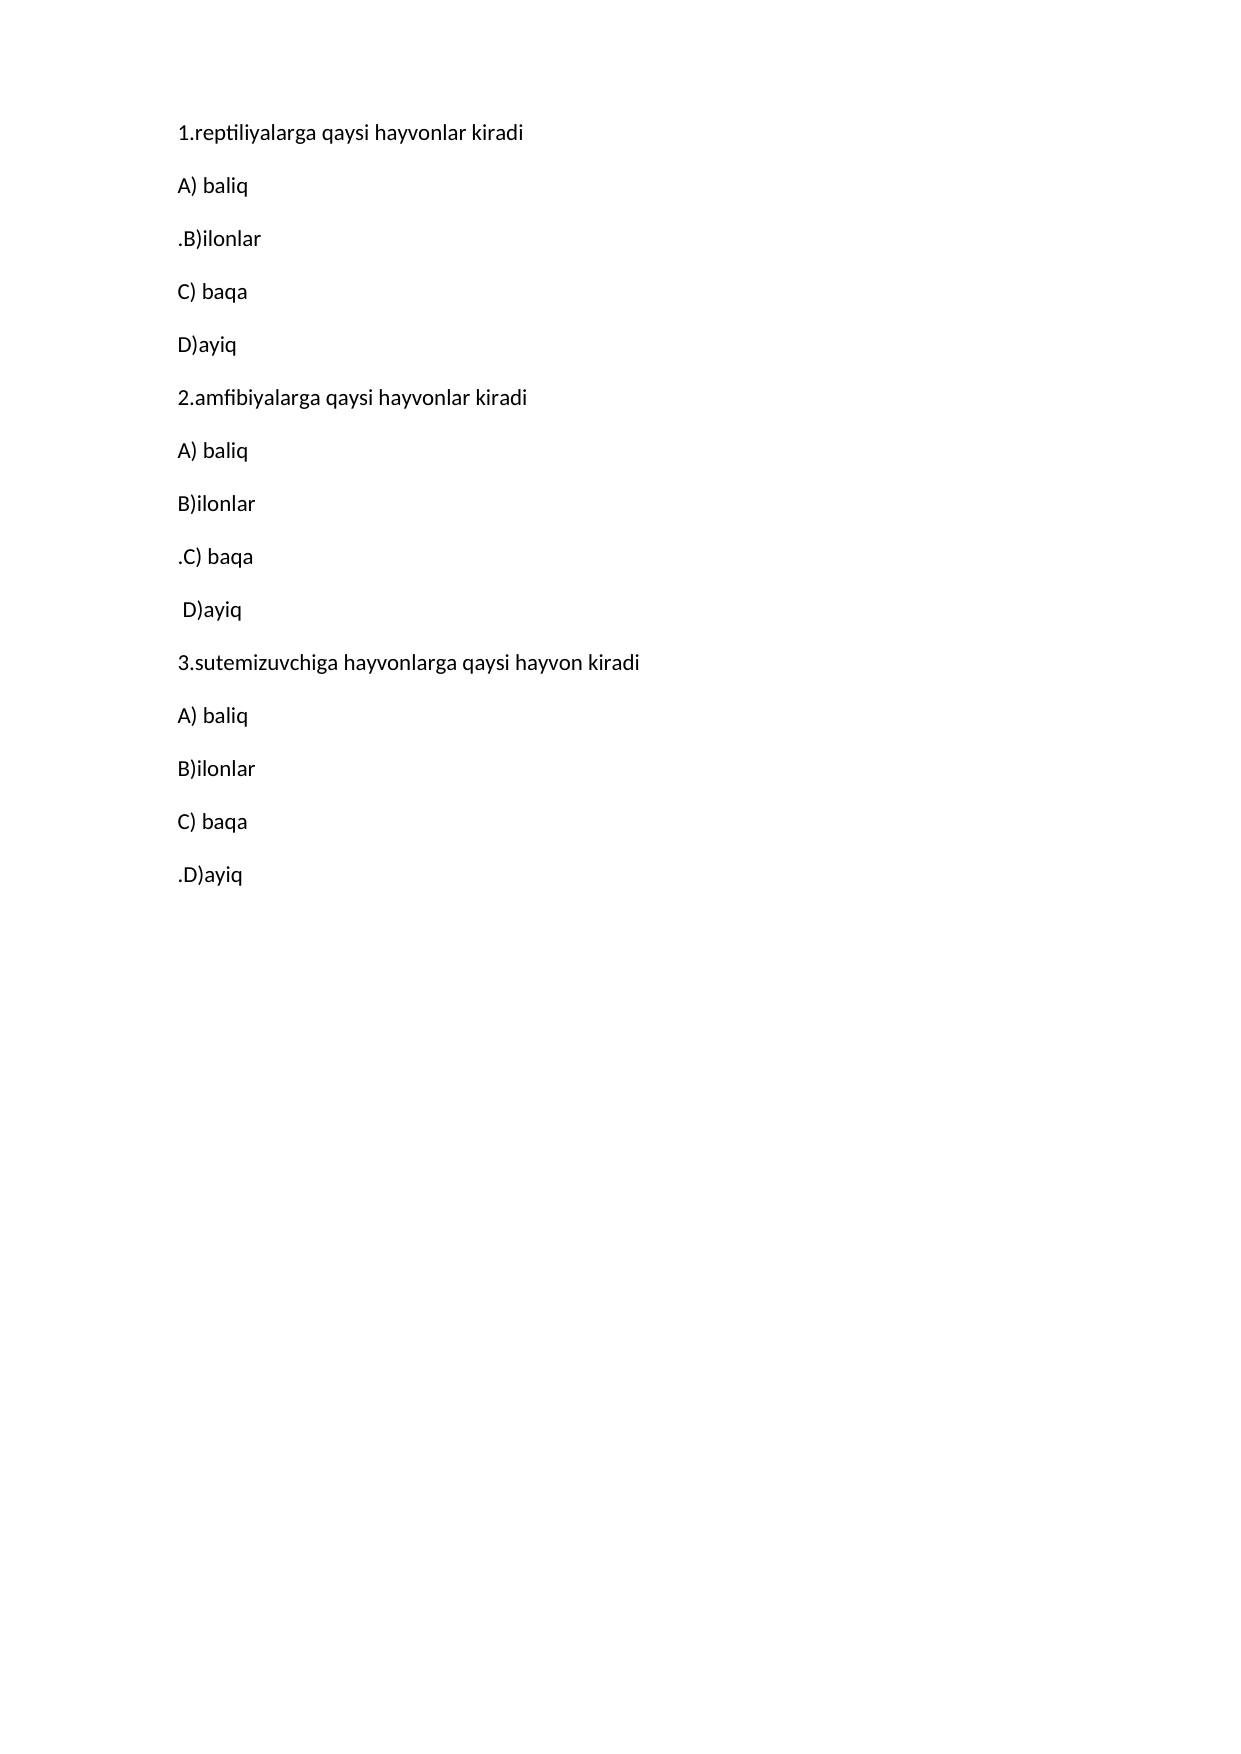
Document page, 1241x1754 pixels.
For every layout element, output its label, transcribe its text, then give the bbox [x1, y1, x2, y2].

text A) baliq [177, 701, 1152, 729]
text D)ayiq [177, 595, 1152, 623]
text A) baliq [177, 171, 1152, 199]
text C) baqa [177, 277, 1152, 305]
text 2.amfibiyalarga qaysi hayvonlar kiradi [177, 383, 1152, 411]
text B)ilonlar [177, 754, 1152, 782]
text .D)ayiq [177, 860, 1152, 888]
text 3.sutemizuvchiga hayvonlarga qaysi hayvon kiradi [177, 648, 1152, 676]
text C) baqa [177, 807, 1152, 835]
text A) baliq [177, 436, 1152, 464]
text .C) baqa [177, 542, 1152, 570]
text 1.reptiliyalarga qaysi hayvonlar kiradi [177, 118, 1152, 146]
text .B)ilonlar [177, 224, 1152, 252]
text B)ilonlar [177, 489, 1152, 517]
text D)ayiq [177, 330, 1152, 358]
